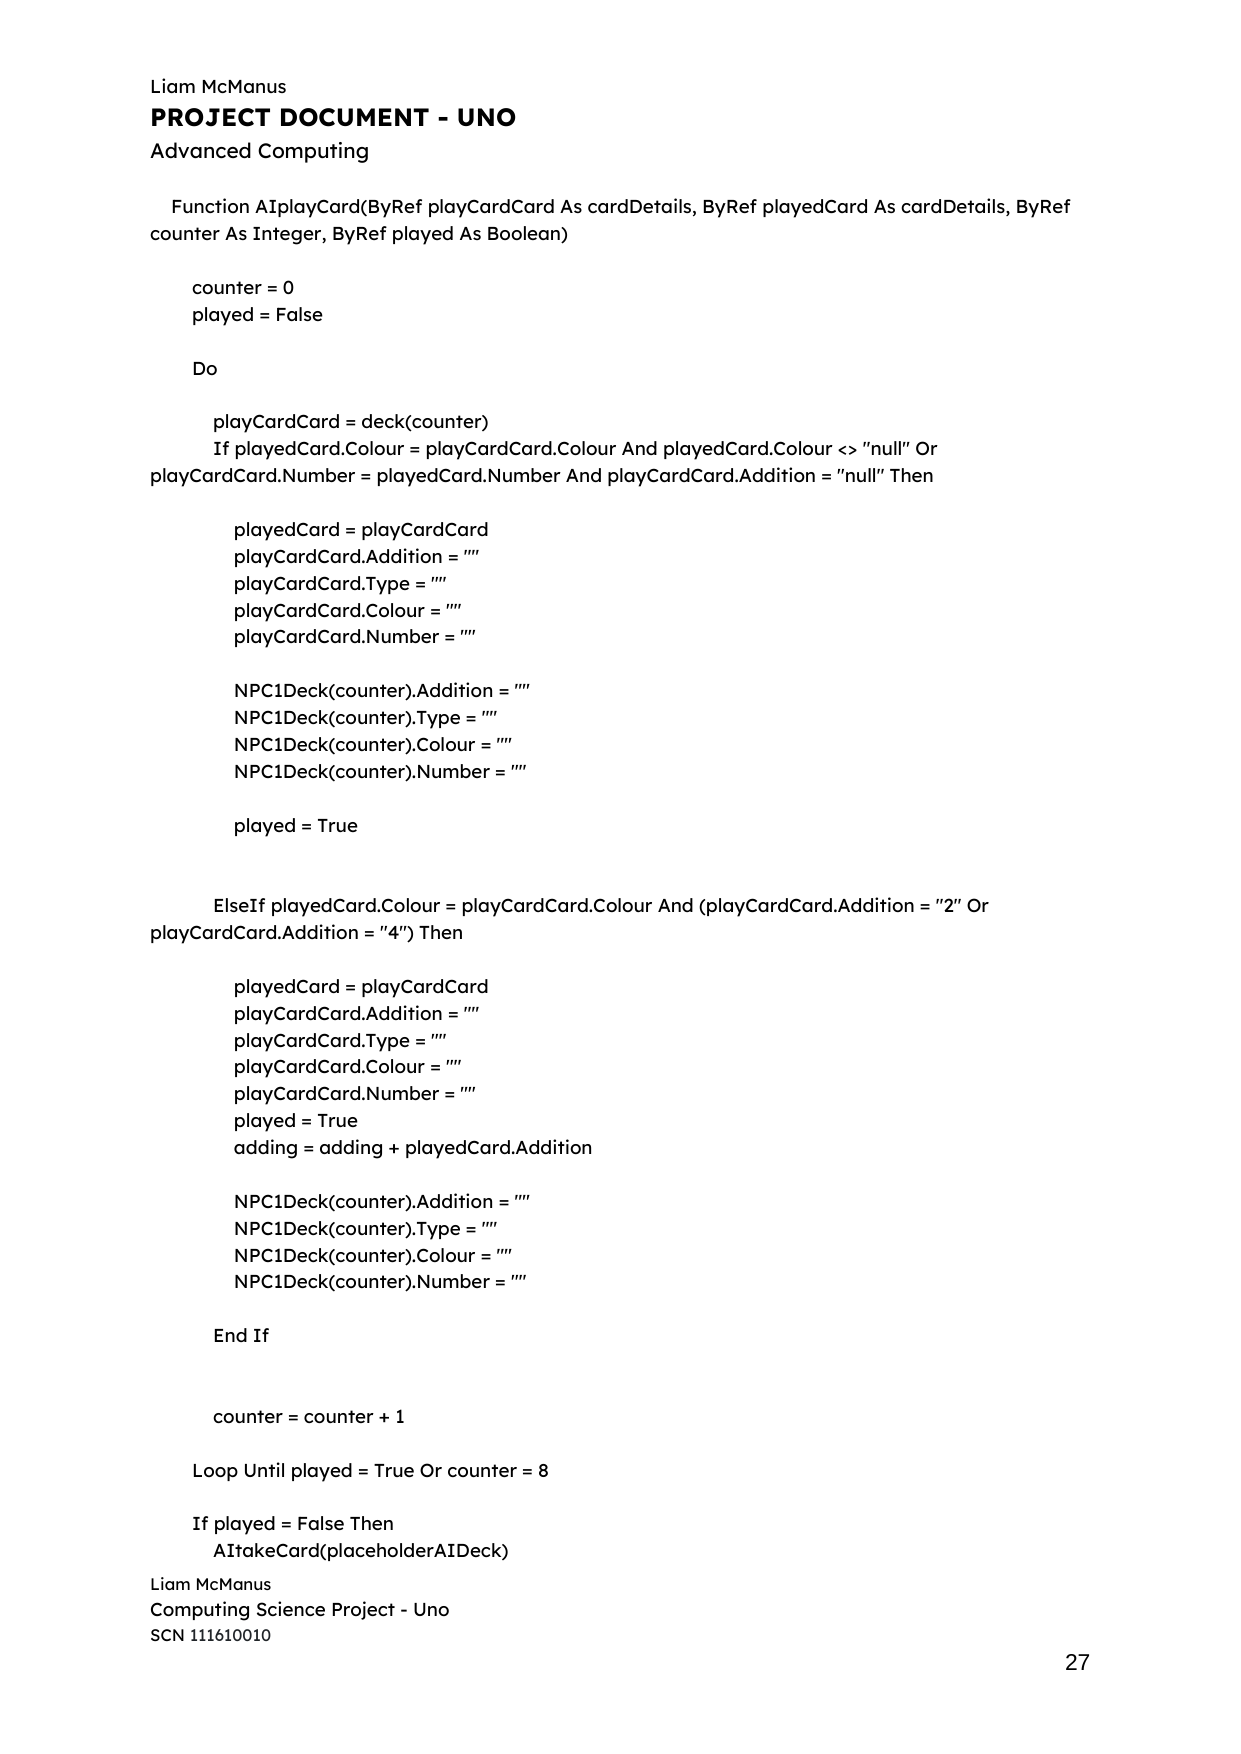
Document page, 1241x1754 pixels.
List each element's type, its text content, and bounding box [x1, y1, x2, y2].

text NPC1Deck(counter).Number = "" [150, 1270, 1090, 1294]
text AItakeCard(placeholderAIDeck) [150, 1539, 1090, 1562]
text NPC1Deck(counter).Number = "" [150, 759, 1090, 783]
text NPC1Deck(counter).Type = "" [150, 706, 1090, 729]
text NPC1Deck(counter).Colour = "" [150, 1243, 1090, 1267]
text playCardCard.Number = "" [150, 625, 1090, 649]
text NPC1Deck(counter).Addition = "" [150, 679, 1090, 702]
text adding = adding + playedCard.Addition [150, 1136, 1090, 1159]
text playCardCard.Colour = "" [150, 598, 1090, 622]
text playCardCard.Type = "" [150, 1028, 1090, 1052]
text If playedCard.Colour = playCardCard.Colour And playedCard.Colour <> "null" Or playCardCard.Number = playedCard.Number And playCardCard.Addition = "null" Then [150, 437, 1090, 487]
text playedCard = playCardCard [150, 974, 1090, 998]
text playCardCard.Addition = "" [150, 544, 1090, 568]
text playCardCard.Number = "" [150, 1082, 1090, 1106]
text NPC1Deck(counter).Addition = "" [150, 1189, 1090, 1213]
text counter = counter + 1 [150, 1404, 1090, 1428]
text playCardCard.Colour = "" [150, 1055, 1090, 1079]
text playCardCard.Type = "" [150, 571, 1090, 595]
text counter = 0 [150, 276, 1090, 299]
text playedCard = playCardCard [150, 518, 1090, 541]
text played = False [150, 303, 1090, 326]
text playCardCard = deck(counter) [150, 410, 1090, 434]
text Function AIplayCard(ByRef playCardCard As cardDetails, ByRef playedCard As cardDetails, ByRef counter As Integer, ByRef played As Boolean) [150, 195, 1090, 246]
text played = True [150, 1109, 1090, 1132]
text NPC1Deck(counter).Type = "" [150, 1216, 1090, 1240]
text If played = False Then [150, 1512, 1090, 1536]
text playCardCard.Addition = "" [150, 1001, 1090, 1025]
text Do [150, 356, 1090, 380]
text played = True [150, 813, 1090, 837]
text End If [150, 1324, 1090, 1347]
text Loop Until played = True Or counter = 8 [150, 1458, 1090, 1482]
text NPC1Deck(counter).Colour = "" [150, 733, 1090, 756]
text ElseIf playedCard.Colour = playCardCard.Colour And (playCardCard.Addition = "2" Or playCardCard.Addition = "4") Then [150, 894, 1090, 944]
